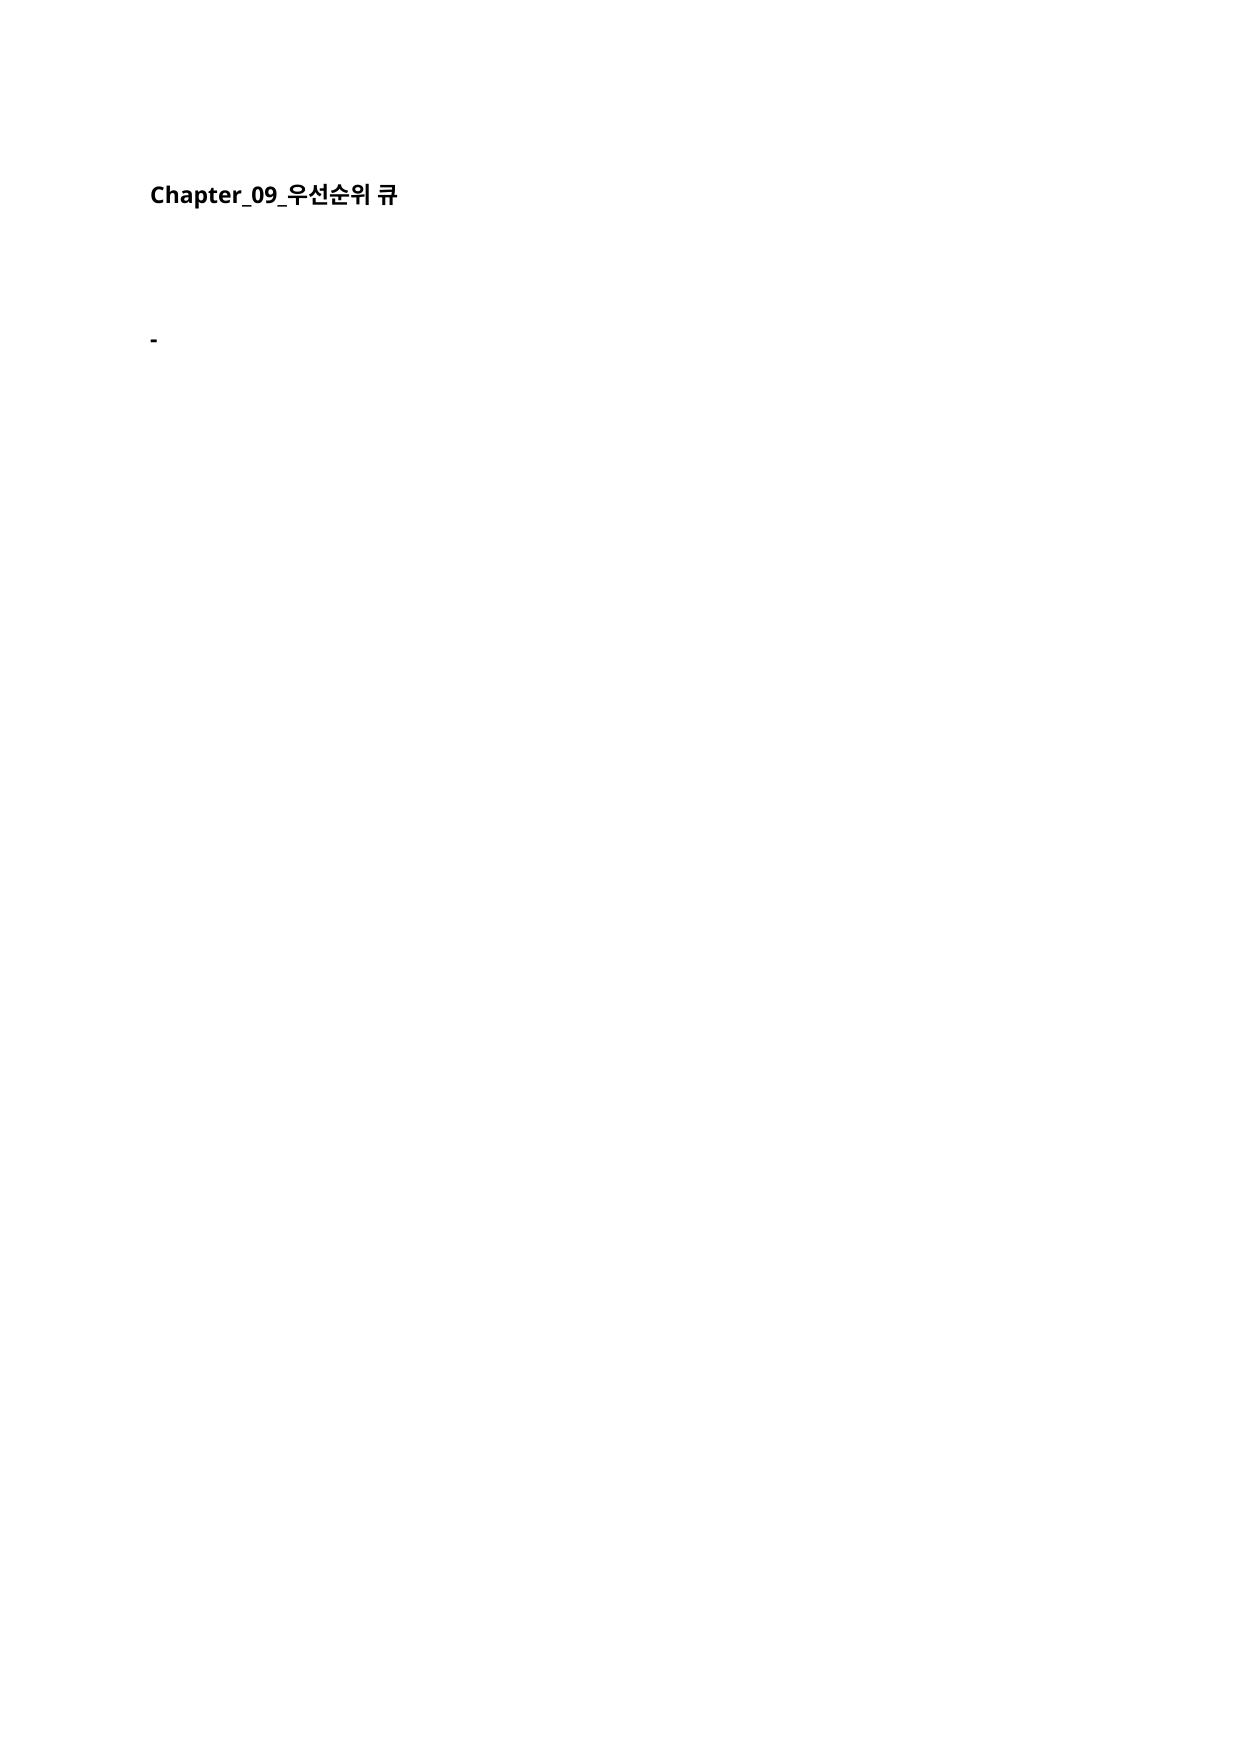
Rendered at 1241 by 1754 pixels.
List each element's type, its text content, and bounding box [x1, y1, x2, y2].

text Chapter_09_우선순위 큐 [150, 177, 1090, 211]
text - [150, 323, 1090, 354]
